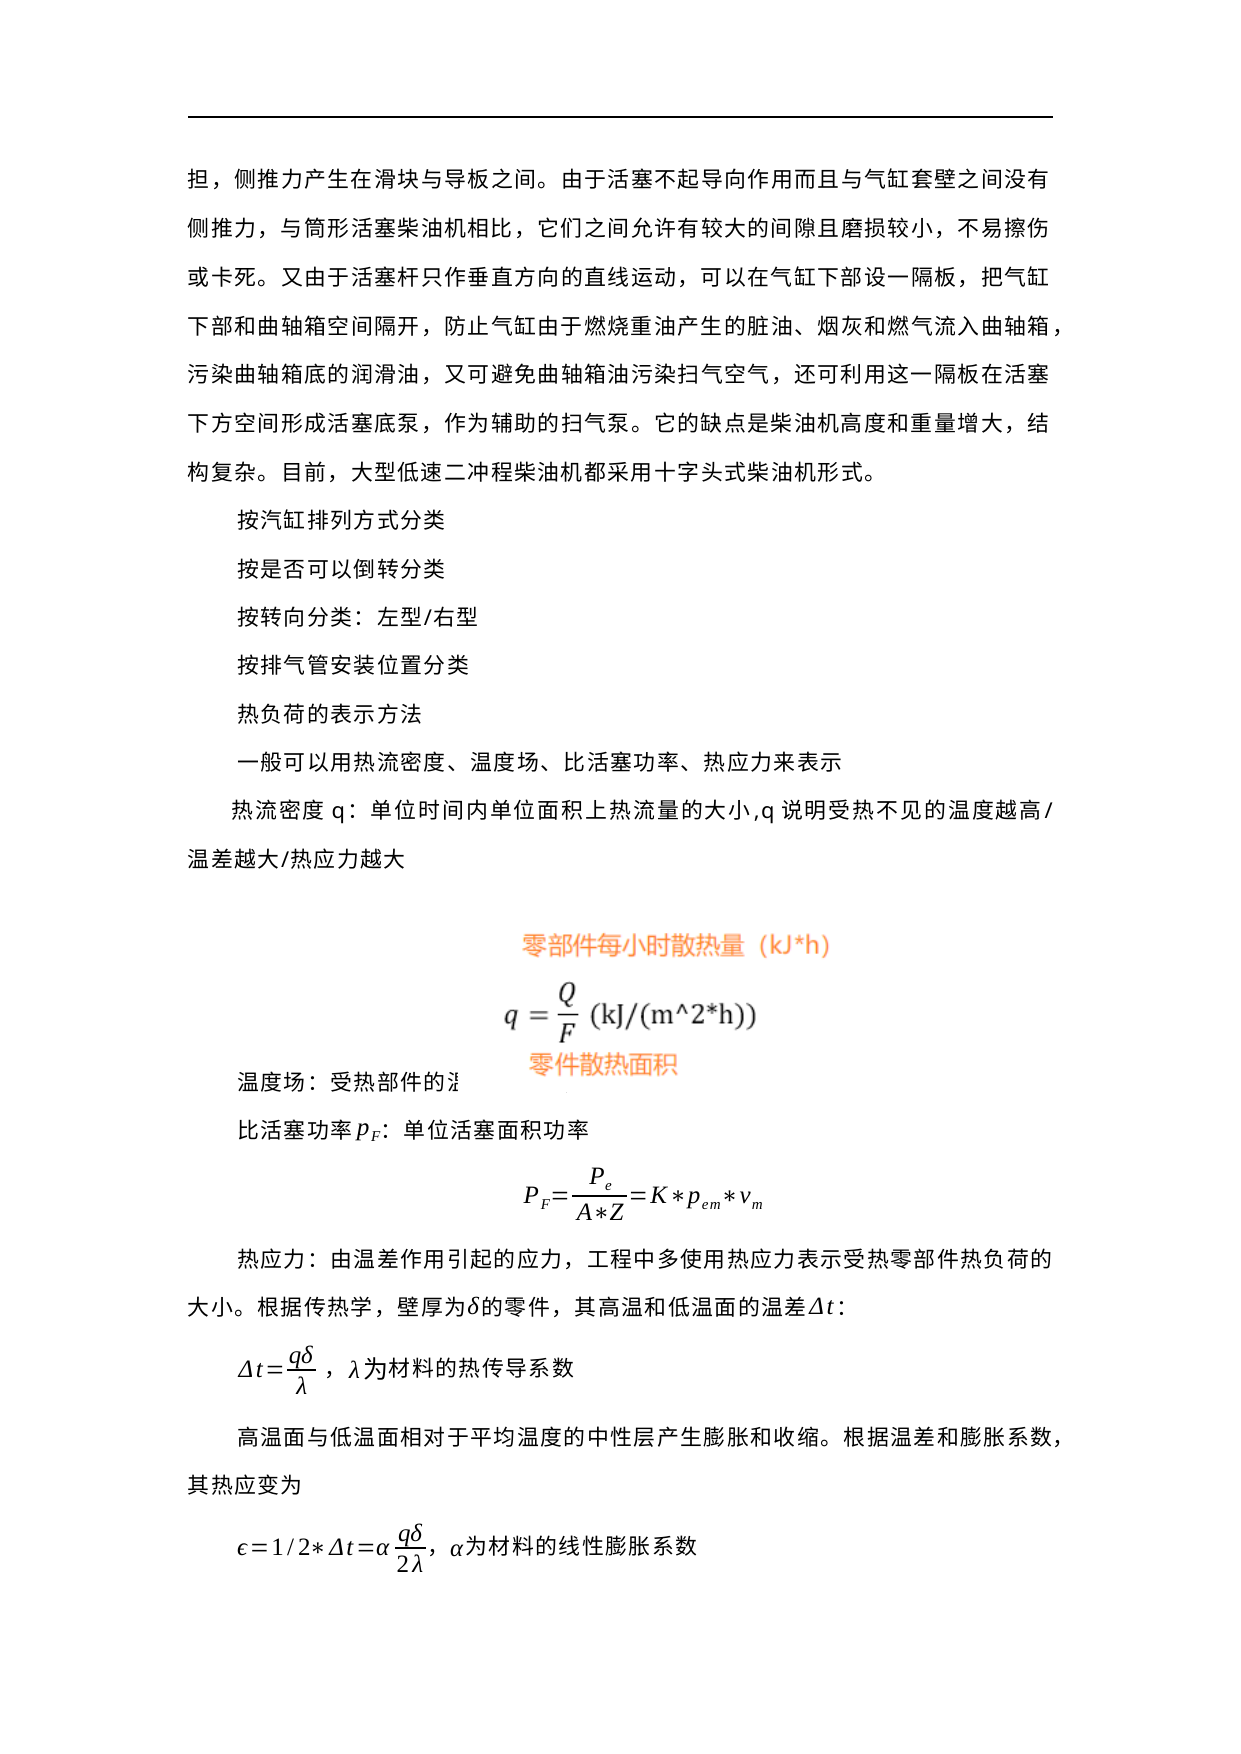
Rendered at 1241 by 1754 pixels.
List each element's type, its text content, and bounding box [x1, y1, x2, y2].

picture [457, 906, 861, 1092]
text 热应力：由温差作用引起的应力，工程中多使用热应力表示受热零部件热负荷的大小。根据传热学，壁厚为的零件，其高温和低温面的温差： [187, 1241, 1053, 1322]
text ，材料的热传导系数 [187, 1338, 1053, 1403]
text 按转向分类：左型/右型 [187, 599, 1053, 632]
text 按排气管安装位置分类 [187, 648, 1053, 680]
text 按是否可以倒转分类 [187, 551, 1053, 584]
text 按汽缸排列方式分类 [187, 503, 1053, 535]
text 热流密度q：单位时间内单位面积上热流量的大小,q说明受热不见的温度越高/温差越大/热应力越大 [187, 793, 1053, 874]
text 一般可以用热流密度、温度场、比活塞功率、热应力来表示 [187, 744, 1053, 777]
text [187, 162, 1053, 487]
text 温度场：受热部件的温度分布图，通常用等温曲线形式表示 [187, 1064, 1053, 1097]
text 热负荷的表示方法 [187, 696, 1053, 729]
text 比活塞功率：单位活塞面积功率 [187, 1113, 1053, 1145]
text ，为材料的线性膨胀系数 [187, 1516, 1053, 1581]
text 高温面与低温面相对于平均温度的中性层产生膨胀和收缩。根据温差和膨胀系数，其热应变为 [187, 1419, 1053, 1500]
